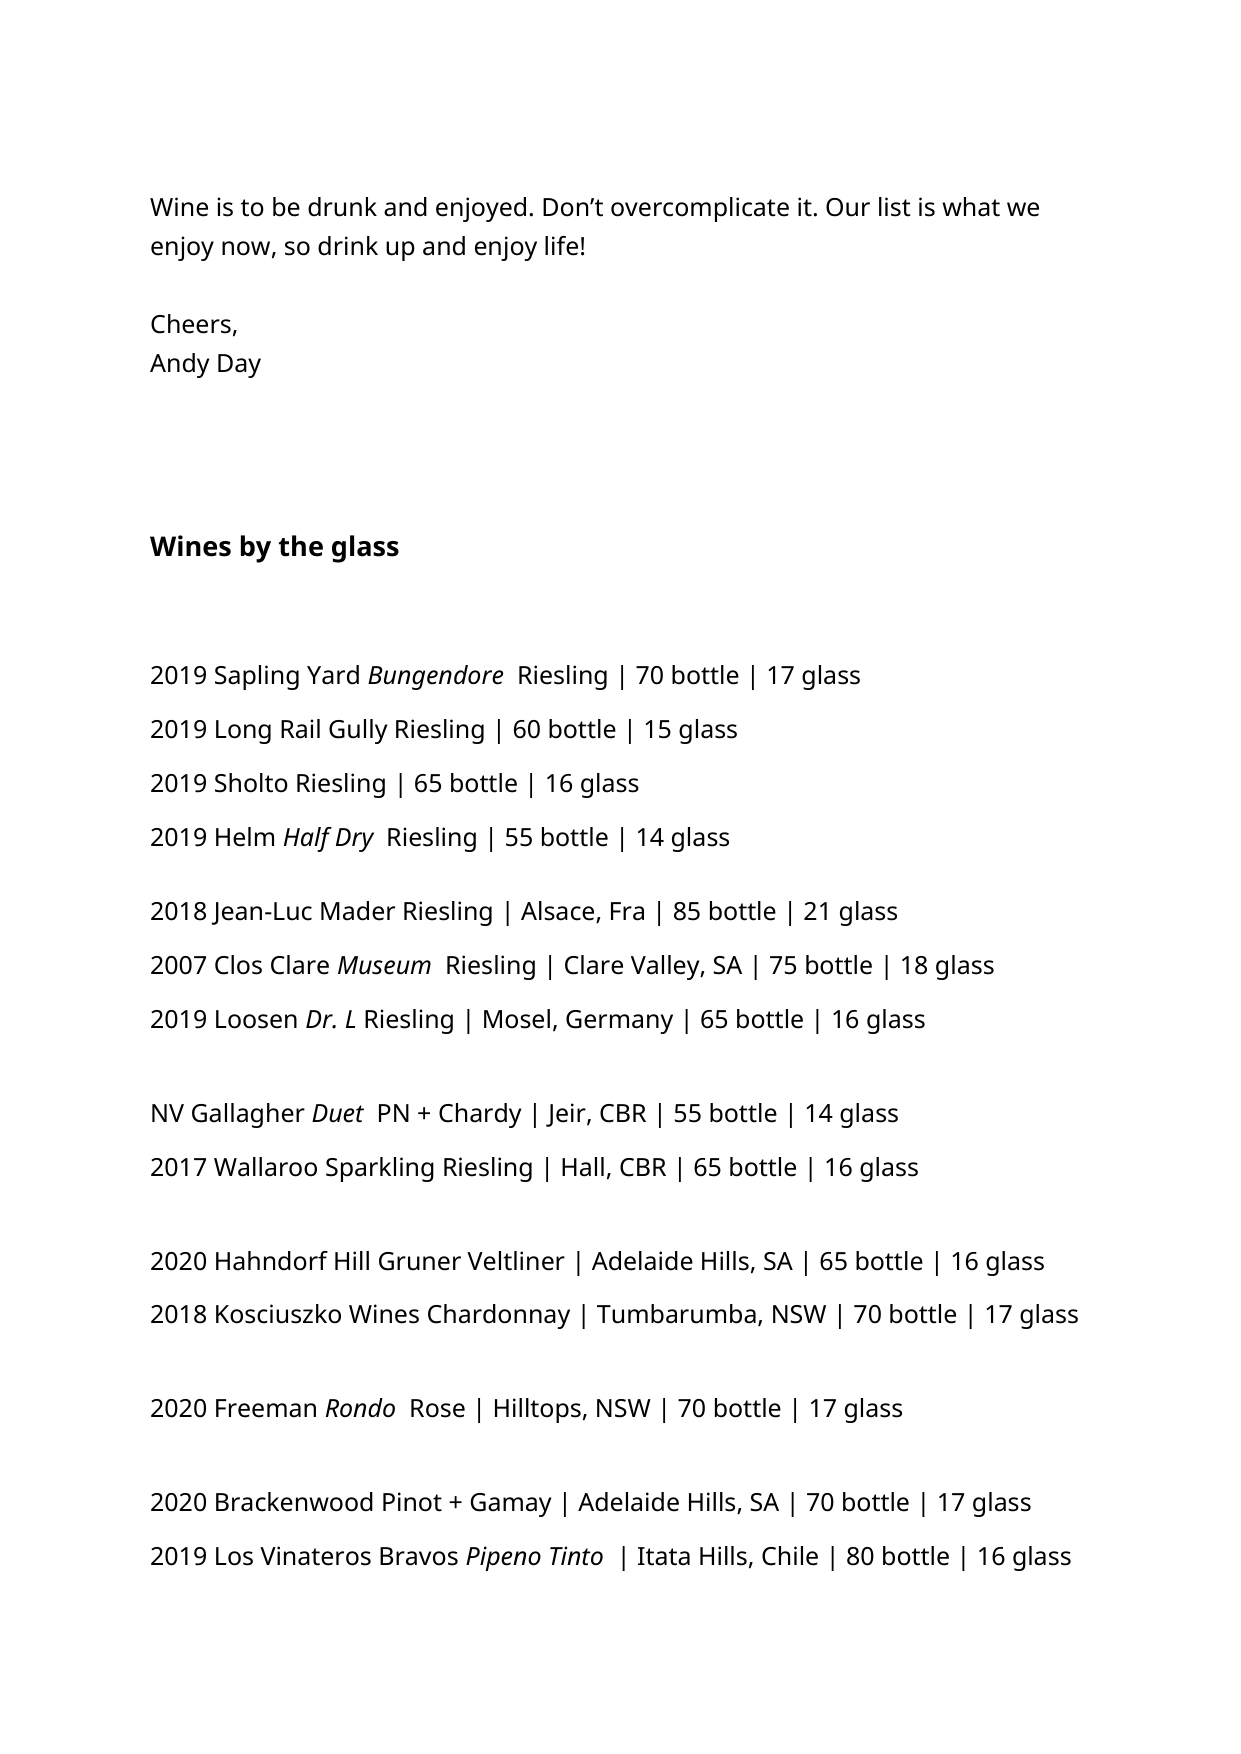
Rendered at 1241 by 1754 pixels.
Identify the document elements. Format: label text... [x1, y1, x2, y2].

text 2019 Sholto Riesling | 65 bottle | 16 glass [150, 766, 1090, 800]
text Wines by the glass [150, 527, 1090, 564]
text 2017 Wallaroo Sparkling Riesling | Hall, CBR | 65 bottle | 16 glass [150, 1149, 1090, 1183]
text 2019 Loosen Dr. L Riesling | Mosel, Germany | 65 bottle | 16 glass [150, 1002, 1090, 1036]
text 2018 Kosciuszko Wines Chardonnay | Tumbarumba, NSW | 70 bottle | 17 glass [150, 1297, 1090, 1331]
text 2007 Clos Clare Museum Riesling | Clare Valley, SA | 75 bottle | 18 glass [150, 948, 1090, 982]
text 2019 Sapling Yard Bungendore Riesling | 70 bottle | 17 glass [150, 658, 1090, 692]
text NV Gallagher Duet PN + Chardy | Jeir, CBR | 55 bottle | 14 glass [150, 1095, 1090, 1129]
text 2018 Jean-Luc Mader Riesling | Alsace, Fra | 85 bottle | 21 glass [150, 894, 1090, 928]
text 2020 Hahndorf Hill Gruner Veltliner | Adelaide Hills, SA | 65 bottle | 16 glass [150, 1243, 1090, 1277]
text Andy Day [150, 346, 1090, 380]
text 2020 Freeman Rondo Rose | Hilltops, NSW | 70 bottle | 17 glass [150, 1391, 1090, 1425]
text 2019 Los Vinateros Bravos Pipeno Tinto | Itata Hills, Chile | 80 bottle | 16 glass [150, 1538, 1090, 1573]
text Cheers, [150, 307, 1090, 341]
text Wine is to be drunk and enjoyed. Don’t overcomplicate it. Our list is what we enjoy now, so drink up and enjoy life! [150, 189, 1090, 262]
text 2019 Long Rail Gully Riesling | 60 bottle | 15 glass [150, 712, 1090, 746]
text 2020 Brackenwood Pinot + Gamay | Adelaide Hills, SA | 70 bottle | 17 glass [150, 1484, 1090, 1519]
text 2019 Helm Half Dry Riesling | 55 bottle | 14 glass [150, 820, 1090, 854]
